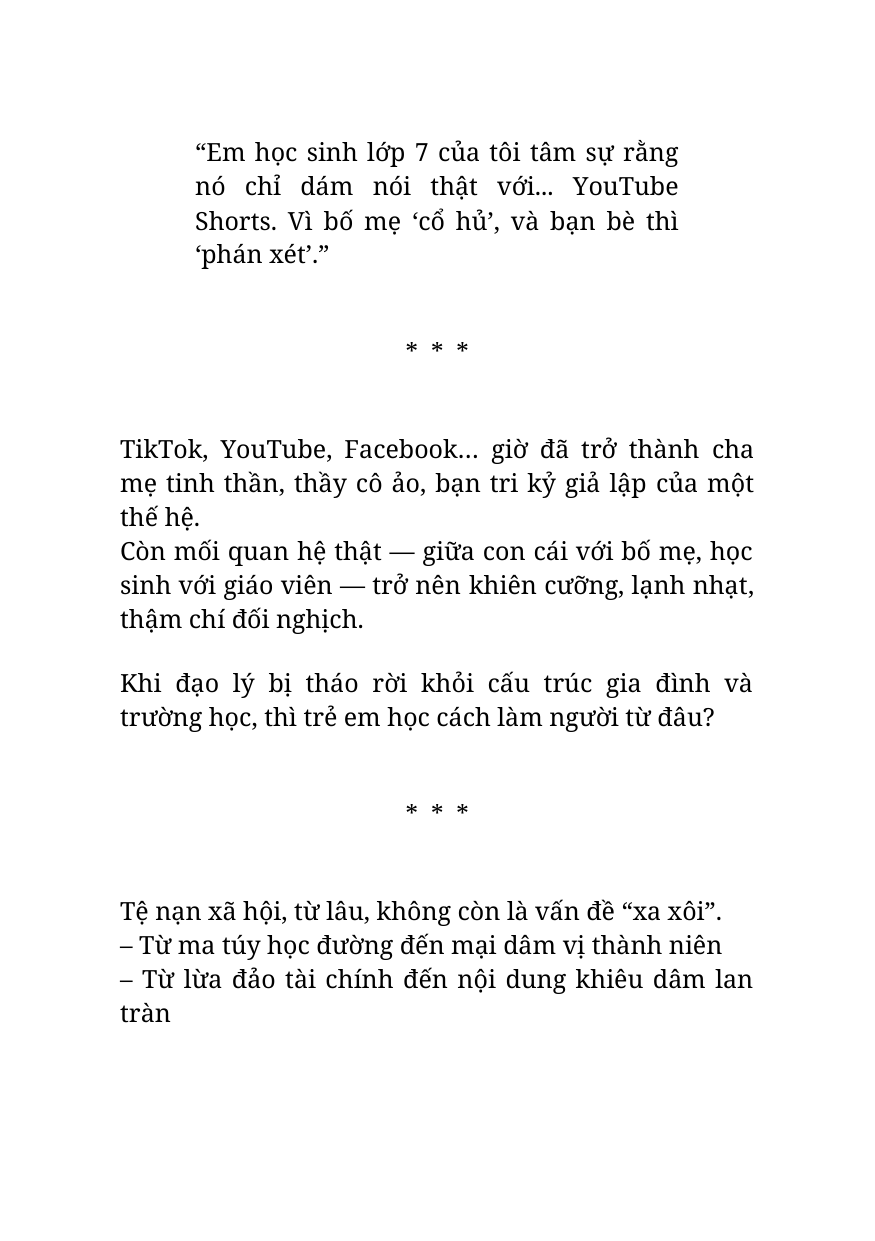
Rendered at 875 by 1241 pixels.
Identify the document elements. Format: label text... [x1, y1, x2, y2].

text TikTok, YouTube, Facebook… giờ đã trở thành cha mẹ tinh thần, thầy cô ảo, bạn tri kỷ giả lập của một thế hệ. Còn mối quan hệ thật — giữa con cái với bố mẹ, học sinh với giáo viên — trở nên khiên cưỡng, lạnh nhạt, thậm chí đối nghịch. [120, 432, 754, 636]
text * * * [120, 334, 754, 368]
text “Em học sinh lớp 7 của tôi tâm sự rằng nó chỉ dám nói thật với... YouTube Shorts. Vì bố mẹ ‘cổ hủ’, và bạn bè thì ‘phán xét’.” [195, 135, 679, 271]
text Tệ nạn xã hội, từ lâu, không còn là vấn đề “xa xôi”. – Từ ma túy học đường đến mại dâm vị thành niên – Từ lừa đảo tài chính đến nội dung khiêu dâm lan tràn [120, 894, 754, 1030]
text * * * [120, 797, 754, 831]
text Khi đạo lý bị tháo rời khỏi cấu trúc gia đình và trường học, thì trẻ em học cách làm người từ đâu? [120, 665, 754, 733]
